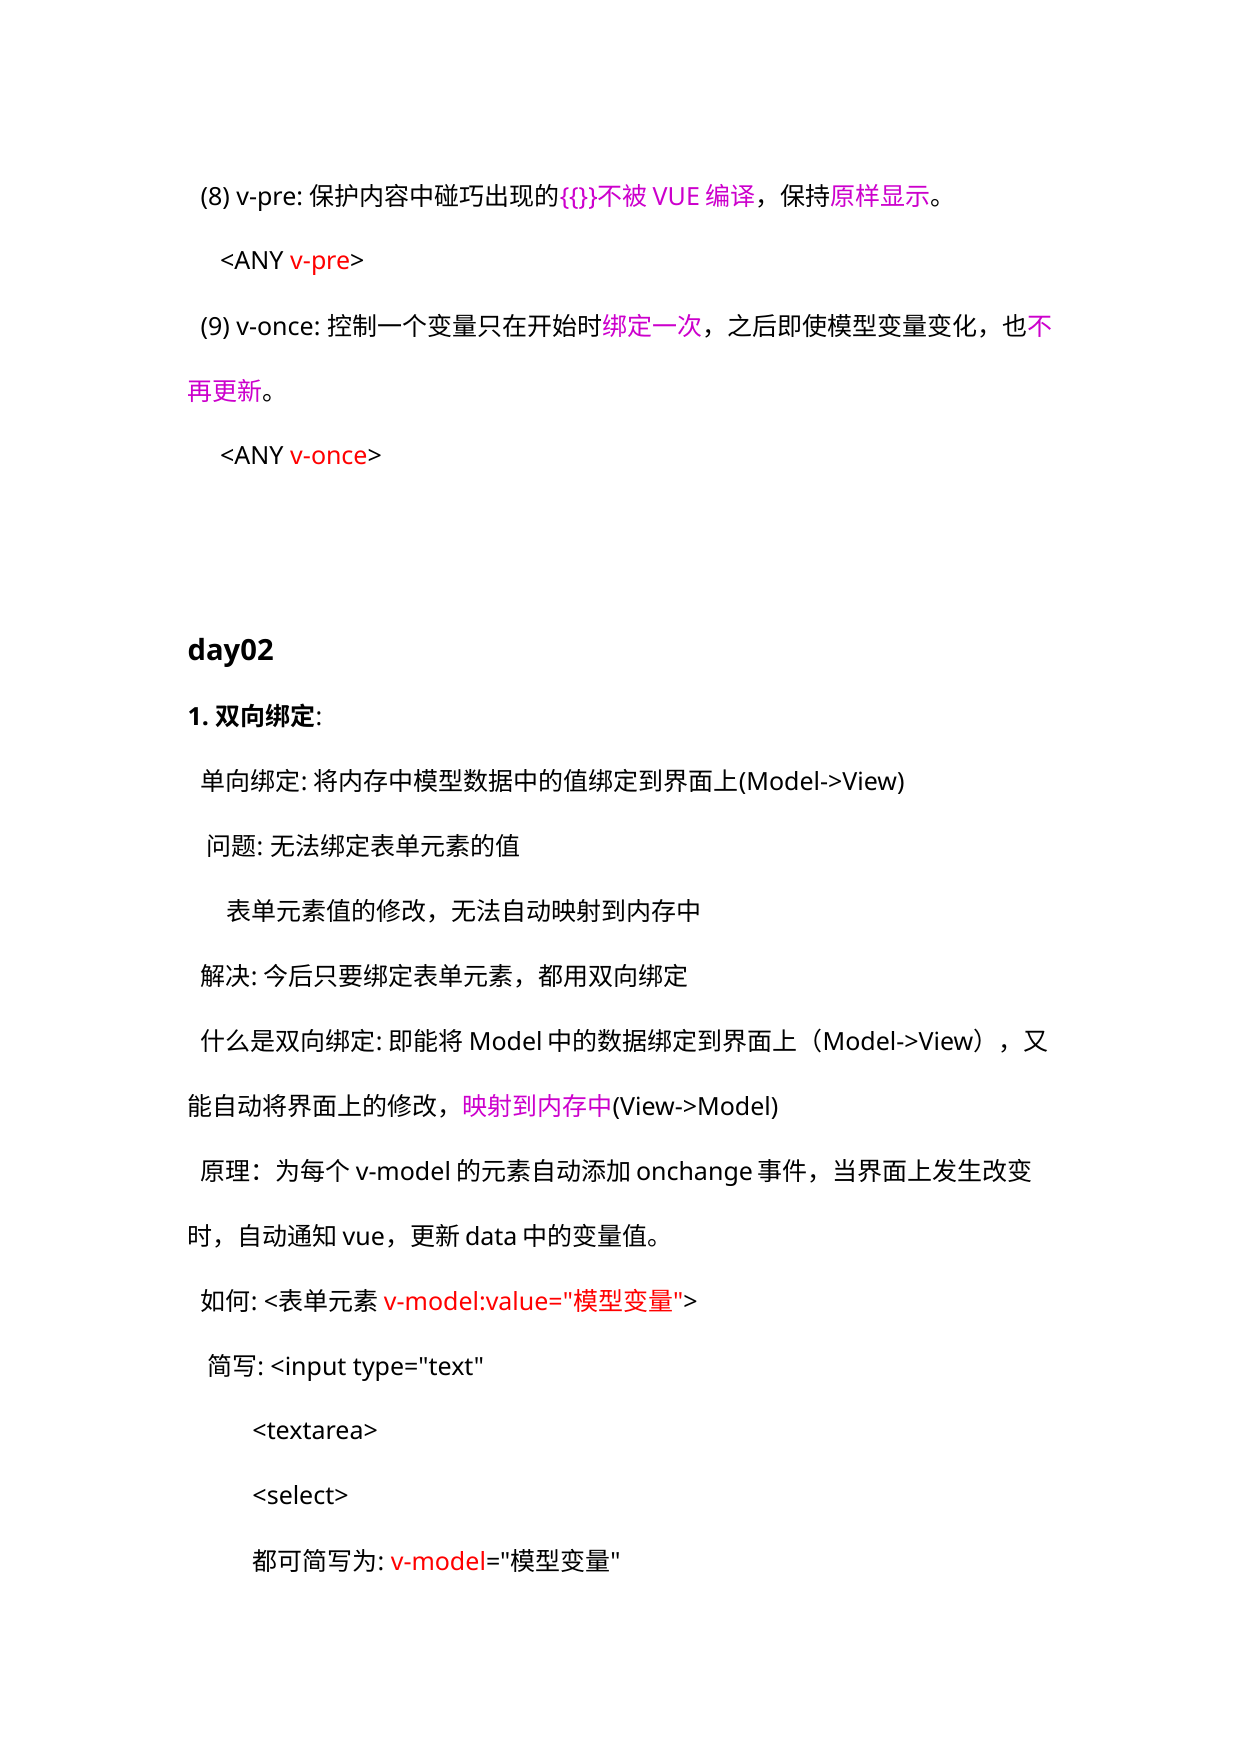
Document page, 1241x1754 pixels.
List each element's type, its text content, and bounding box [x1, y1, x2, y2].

text 表单元素值的修改，无法自动映射到内存中 [187, 877, 1053, 942]
text (9) v-once: 控制一个变量只在开始时绑定一次，之后即使模型变量变化，也不再更新。 [187, 292, 1053, 422]
text 1. 双向绑定: [187, 682, 1053, 747]
text <ANY v-once> [187, 422, 1053, 487]
text <select> [187, 1462, 1053, 1527]
text <textarea> [187, 1397, 1053, 1462]
text 原理：为每个v-model的元素自动添加onchange事件，当界面上发生改变时，自动通知vue，更新data中的变量值。 [187, 1137, 1053, 1267]
text 如何: <表单元素 v-model:value="模型变量"> [187, 1267, 1053, 1332]
text 都可简写为: v-model="模型变量" [187, 1527, 1053, 1592]
text 解决: 今后只要绑定表单元素，都用双向绑定 [187, 942, 1053, 1007]
text 简写: <input type="text" [187, 1332, 1053, 1397]
text <ANY v-pre> [187, 227, 1053, 292]
text 问题: 无法绑定表单元素的值 [187, 812, 1053, 877]
text day02 [187, 617, 1053, 682]
text (8) v-pre: 保护内容中碰巧出现的{{}}不被VUE编译，保持原样显示。 [187, 162, 1053, 227]
text 单向绑定: 将内存中模型数据中的值绑定到界面上(Model->View) [187, 747, 1053, 812]
text 什么是双向绑定: 即能将Model中的数据绑定到界面上（Model->View），又能自动将界面上的修改，映射到内存中(View->Model) [187, 1007, 1053, 1137]
